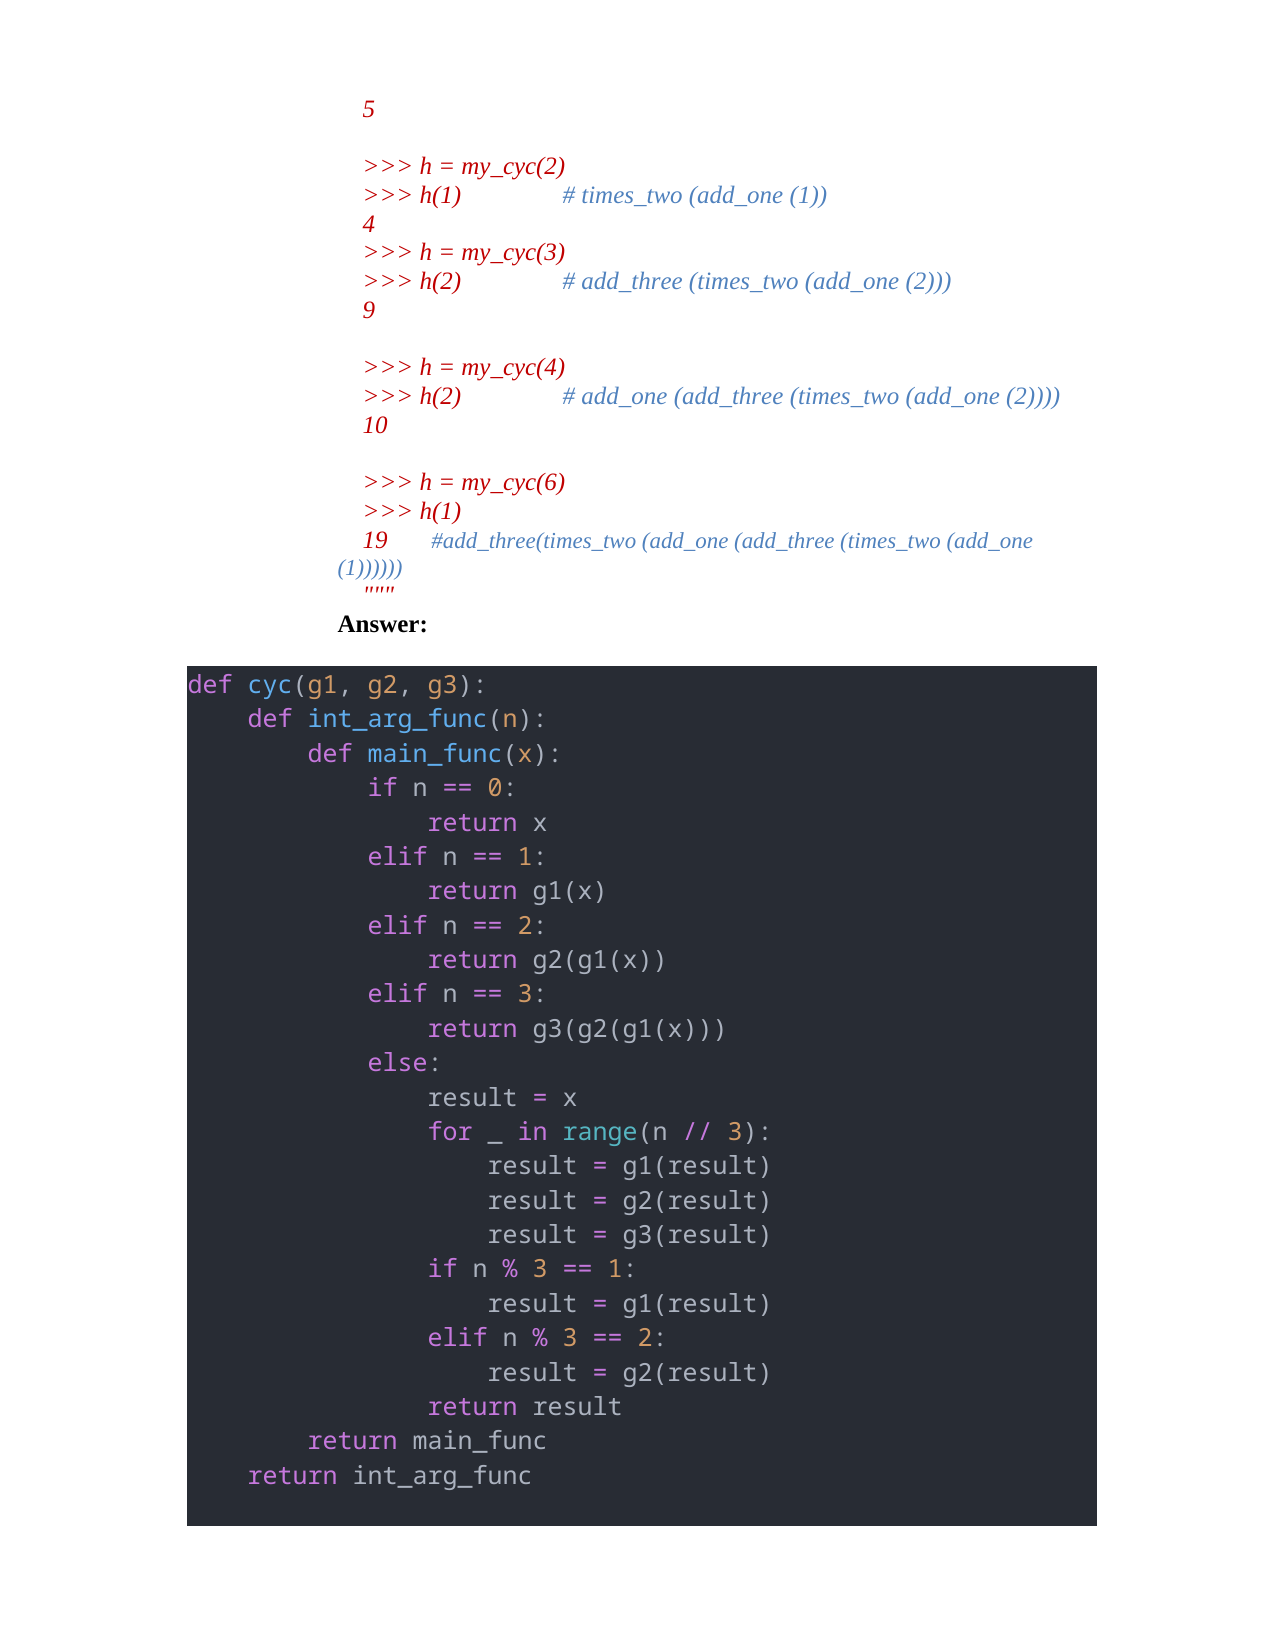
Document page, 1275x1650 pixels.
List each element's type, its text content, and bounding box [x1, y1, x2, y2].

text >>> h = my_cyc(2) [262, 151, 1097, 180]
text elif n == 2: [187, 907, 1097, 941]
text >>> h(2) # add_one (add_three (times_two (add_one (2)))) [262, 381, 1097, 410]
text elif n == 3: [187, 976, 1097, 1010]
text >>> h(1) [262, 496, 1097, 525]
text result = g3(result) [187, 1216, 1097, 1251]
text >>> h = my_cyc(4) [262, 352, 1097, 381]
text if n == 0: [187, 769, 1097, 804]
text def cyc(g1, g2, g3): [187, 666, 1097, 701]
text >>> h = my_cyc(3) [262, 237, 1097, 266]
text 4 [262, 209, 1097, 237]
text return g1(x) [187, 873, 1097, 907]
text result = g1(result) [187, 1285, 1097, 1319]
text >>> h = my_cyc(6) [262, 467, 1097, 496]
text 9 [262, 295, 1097, 324]
text 19 #add_three(times_two (add_one (add_three (times_two (add_one (1)))))) [337, 525, 1097, 580]
text def int_arg_func(n): [187, 701, 1097, 735]
text elif n % 3 == 2: [187, 1319, 1097, 1354]
text result = g2(result) [187, 1182, 1097, 1216]
text return result [187, 1388, 1097, 1423]
text """ [262, 580, 1097, 609]
text return g3(g2(g1(x))) [187, 1010, 1097, 1044]
text else: [187, 1044, 1097, 1079]
text result = x [187, 1079, 1097, 1113]
text >>> h(1) # times_two (add_one (1)) [262, 180, 1097, 209]
text return main_func [187, 1423, 1097, 1457]
text result = g2(result) [187, 1354, 1097, 1388]
text def main_func(x): [187, 735, 1097, 769]
text Answer: [262, 609, 1097, 638]
text return int_arg_func [187, 1457, 1097, 1491]
text if n % 3 == 1: [187, 1251, 1097, 1285]
text return g2(g1(x)) [187, 941, 1097, 976]
text for _ in range(n // 3): [187, 1113, 1097, 1148]
text elif n == 1: [187, 838, 1097, 873]
text >>> h(2) # add_three (times_two (add_one (2))) [262, 266, 1097, 295]
text return x [187, 804, 1097, 838]
text result = g1(result) [187, 1148, 1097, 1182]
text 5 [262, 94, 1097, 122]
text 10 [262, 410, 1097, 439]
